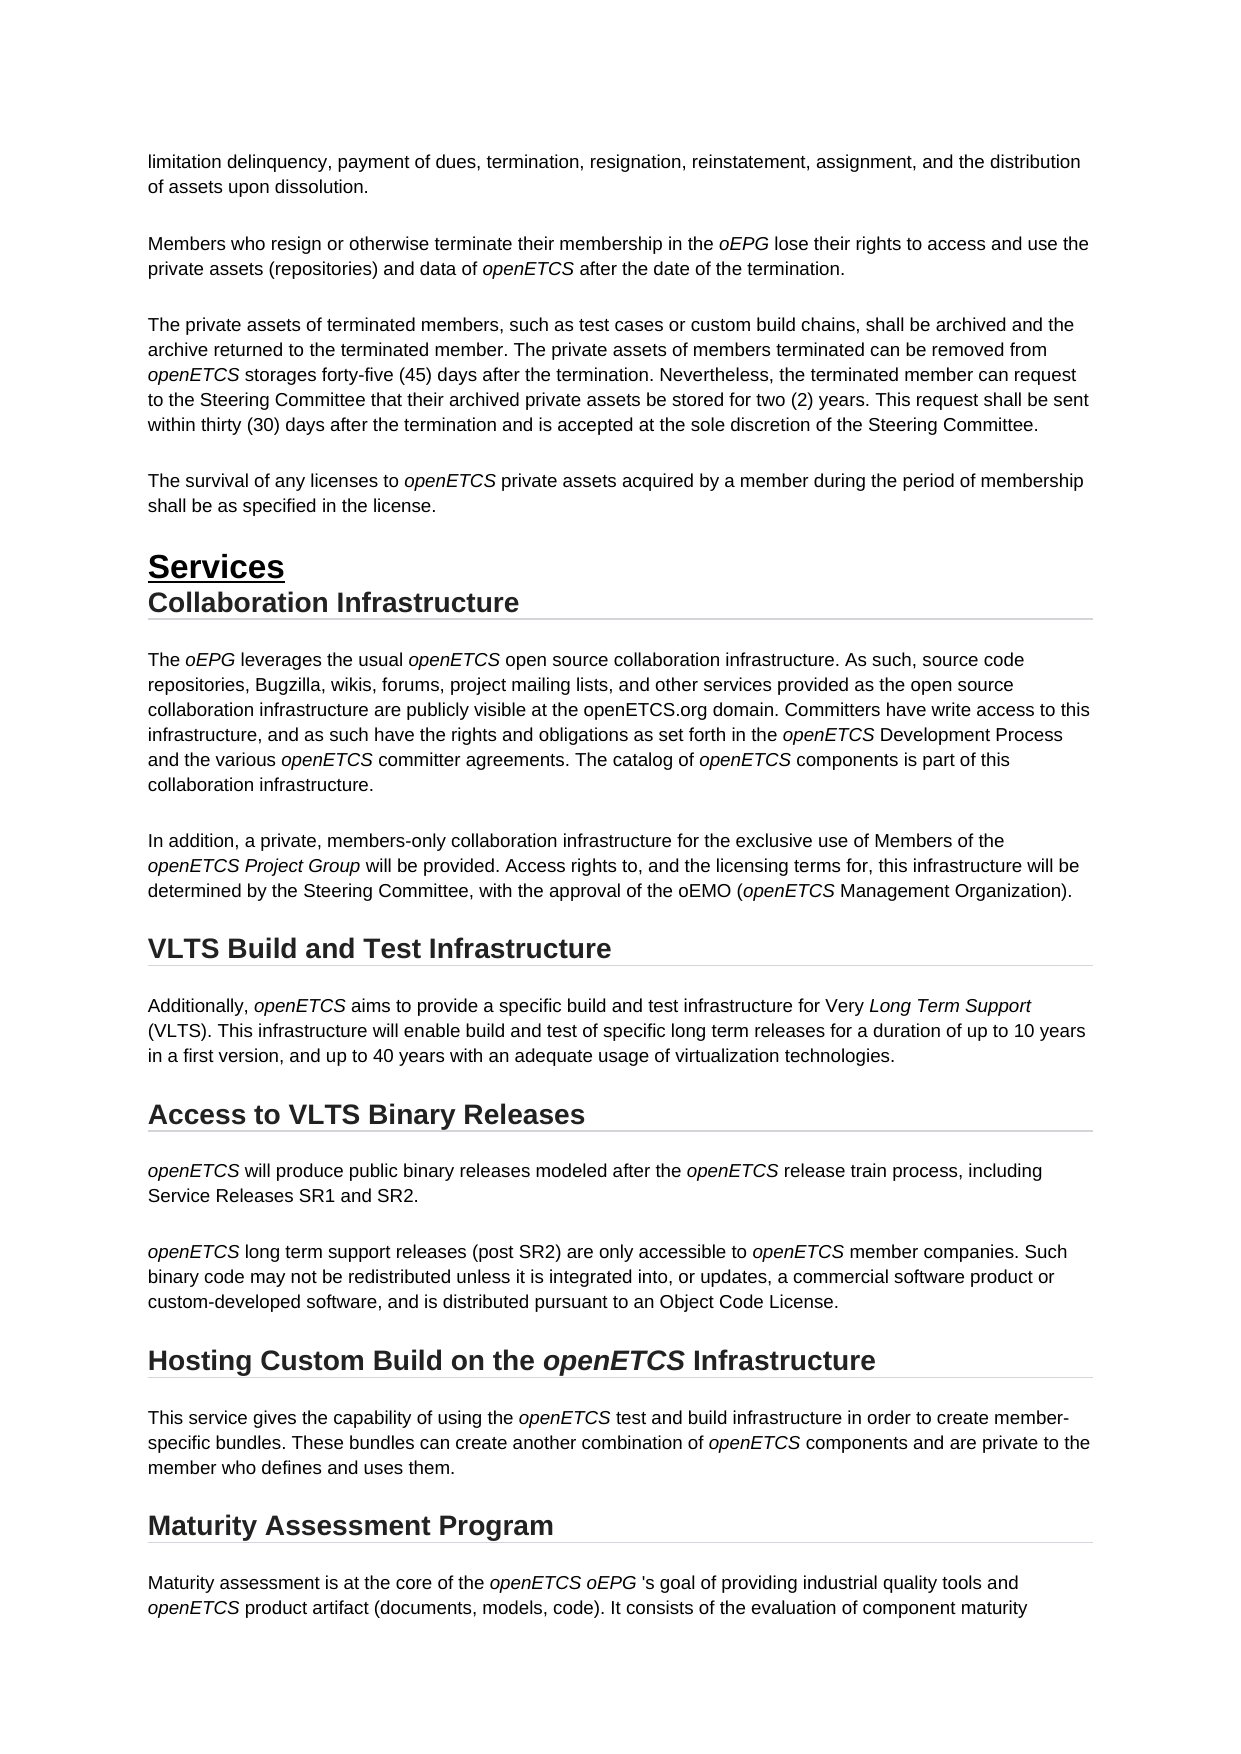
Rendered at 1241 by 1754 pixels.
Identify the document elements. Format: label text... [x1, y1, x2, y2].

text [148, 1543, 1093, 1618]
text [148, 148, 1093, 198]
text Access to VLTS Binary Releases [148, 1098, 1093, 1130]
text Members who resign or otherwise terminate their membership in the oEPG lose their rights to access and use the private assets (repositories) and data of openETCS after the date of the termination. [148, 229, 1093, 279]
text Collaboration Infrastructure [148, 586, 1093, 618]
text Additionally, openETCS aims to provide a specific build and test infrastructure for Very Long Term Support (VLTS). This infrastructure will enable build and test of specific long term releases for a duration of up to 10 years in a first version, and up to 40 years with an adequate usage of virtualization technologies. [148, 966, 1093, 1066]
text Services [148, 548, 1093, 586]
text openETCS long term support releases (post SR2) are only accessible to openETCS member companies. Such binary code may not be redistributed unless it is integrated into, or updates, a commercial software product or custom-developed software, and is distributed pursuant to an Object Code License. [148, 1238, 1093, 1313]
text The oEPG leverages the usual openETCS open source collaboration infrastructure. As such, source code repositories, Bugzilla, wikis, forums, project mailing lists, and other services provided as the open source collaboration infrastructure are publicly visible at the openETCS.org domain. Committers have write access to this infrastructure, and as such have the rights and obligations as set forth in the openETCS Development Process and the various openETCS committer agreements. The catalog of openETCS components is part of this collaboration infrastructure. [148, 620, 1093, 795]
text openETCS will produce public binary releases modeled after the openETCS release train process, including Service Releases SR1 and SR2. [148, 1132, 1093, 1207]
text Maturity Assessment Program [148, 1509, 1093, 1542]
text The survival of any licenses to openETCS private assets acquired by a member during the period of membership shall be as specified in the license. [148, 466, 1093, 516]
text VLTS Build and Test Infrastructure [148, 932, 1093, 965]
text In addition, a private, members-only collaboration infrastructure for the exclusive use of Members of the openETCS Project Group will be provided. Access rights to, and the licensing terms for, this infrastructure will be determined by the Steering Committee, with the approval of the oEMO (openETCS Management Organization). [148, 826, 1093, 901]
text This service gives the capability of using the openETCS test and build infrastructure in order to create member-specific bundles. These bundles can create another combination of openETCS components and are private to the member who defines and uses them. [148, 1378, 1093, 1478]
text The private assets of terminated members, such as test cases or custom build chains, shall be archived and the archive returned to the terminated member. The private assets of members terminated can be removed from openETCS storages forty-five (45) days after the termination. Nevertheless, the terminated member can request to the Steering Committee that their archived private assets be stored for two (2) years. This request shall be sent within thirty (30) days after the termination and is accepted at the sole discretion of the Steering Committee. [148, 310, 1093, 435]
text Hosting Custom Build on the openETCS Infrastructure [148, 1344, 1093, 1377]
